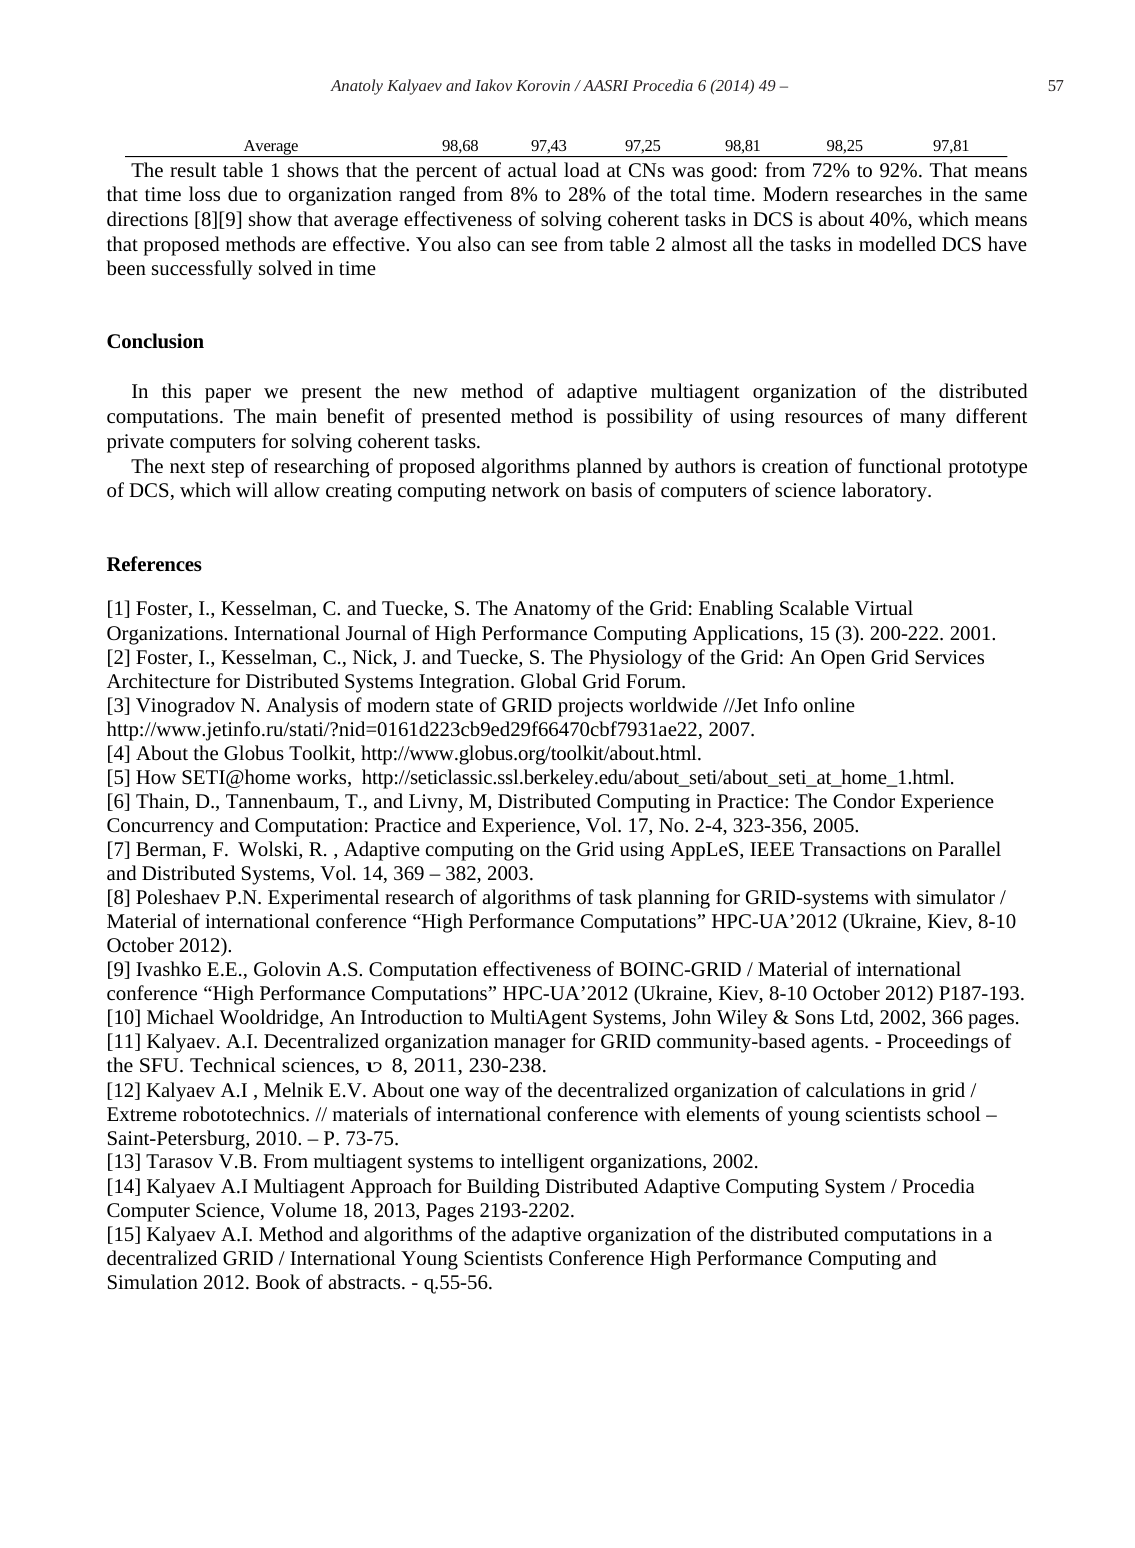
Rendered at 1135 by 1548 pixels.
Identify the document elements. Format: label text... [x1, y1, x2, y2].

text The next step of researching of proposed algorithms planned by authors is creation of functional prototype of DCS, which will allow creating computing network on basis of computers of science laboratory. [106, 453, 1029, 502]
list Berman, F. Wolski, R. , Adaptive computing on the Grid using AppLeS, IEEE Transactions on Parallel and Distributed Systems, Vol. 14, 369 – 382, 2003. [106, 837, 1003, 885]
list Poleshaev P.N. Experimental research of algorithms of task planning for GRID-systems with simulator / Material of international conference “High Performance Computations” HPC-UA’2012 (Ukraine, Kiev, 8-10 October 2012). [106, 885, 1017, 957]
list About the Globus Toolkit, http://www.globus.org/toolkit/about.html. [106, 741, 1078, 765]
text The result table 1 shows that the percent of actual load at CNs was good: from 72% to 92%. That means that time loss due to organization ranged from 8% to 28% of the total time. Modern researches in the same directions [8][9] show that average effectiveness of solving coherent tasks in DCS is about 40%, which means that proposed methods are effective. You also can see from table 2 almost all the tasks in modelled DCS have been successfully solved in time [106, 158, 1029, 280]
list Kalyaev A.I , Melnik E.V. About one way of the decentralized organization of calculations in grid / Extreme robototechnics. // materials of international conference with elements of young scientists school – Saint-Petersburg, 2010. – P. 73-75. [106, 1077, 998, 1150]
list Foster, I., Kesselman, C. and Tuecke, S. The Anatomy of the Grid: Enabling Scalable Virtual Organizations. International Journal of High Performance Computing Applications, 15 (3). 200-222. 2001. [106, 596, 997, 644]
list Kalyaev. A.I. Decentralized organization manager for GRID community-based agents. - Proceedings of the SFU. Technical sciences, ʋ 8, 2011, 230-238. [106, 1029, 1012, 1077]
list Ivashko E.E., Golovin A.S. Computation effectiveness of BOINC-GRID / Material of international conference “High Performance Computations” HPC-UA’2012 (Ukraine, Kiev, 8-10 October 2012) P187-193. [106, 957, 1025, 1005]
list Foster, I., Kesselman, C., Nick, J. and Tuecke, S. The Physiology of the Grid: An Open Grid Services Architecture for Distributed Systems Integration. Global Grid Forum. [106, 644, 985, 693]
subtitle References [106, 552, 1078, 576]
list Kalyaev A.I Multiagent Approach for Building Distributed Adaptive Computing System / Procedia Computer Science, Volume 18, 2013, Pages 2193-2202. [106, 1174, 975, 1222]
subtitle Conclusion [106, 329, 1078, 353]
text In this paper we present the new method of adaptive multiagent organization of the distributed computations. The main benefit of presented method is possibility of using resources of many different private computers for solving coherent tasks. [106, 379, 1029, 453]
list Kalyaev A.I. Method and algorithms of the adaptive organization of the distributed computations in a decentralized GRID / International Young Scientists Conference High Performance Computing and Simulation 2012. Book of abstracts. - ɋ.55-56. [106, 1222, 993, 1294]
list How SETI@home works, http://seticlassic.ssl.berkeley.edu/about_seti/about_seti_at_home_1.html. [106, 765, 1078, 789]
list Vinogradov N. Analysis of modern state of GRID projects worldwide //Jet Info online http://www.jetinfo.ru/stati/?nid=0161d223cb9ed29f66470cbf7931ae22, 2007. [106, 693, 856, 741]
text Average 98,68 97,43 97,25 98,81 98,25 97,81 [243, 136, 1078, 155]
list Michael Wooldridge, An Introduction to MultiAgent Systems, John Wiley & Sons Ltd, 2002, 366 pages. [106, 1005, 1078, 1029]
list Tarasov V.B. From multiagent systems to intelligent organizations, 2002. [106, 1150, 1078, 1174]
list Thain, D., Tannenbaum, T., and Livny, M, Distributed Computing in Practice: The Condor Experience Concurrency and Computation: Practice and Experience, Vol. 17, No. 2-4, 323-356, 2005. [106, 789, 995, 837]
